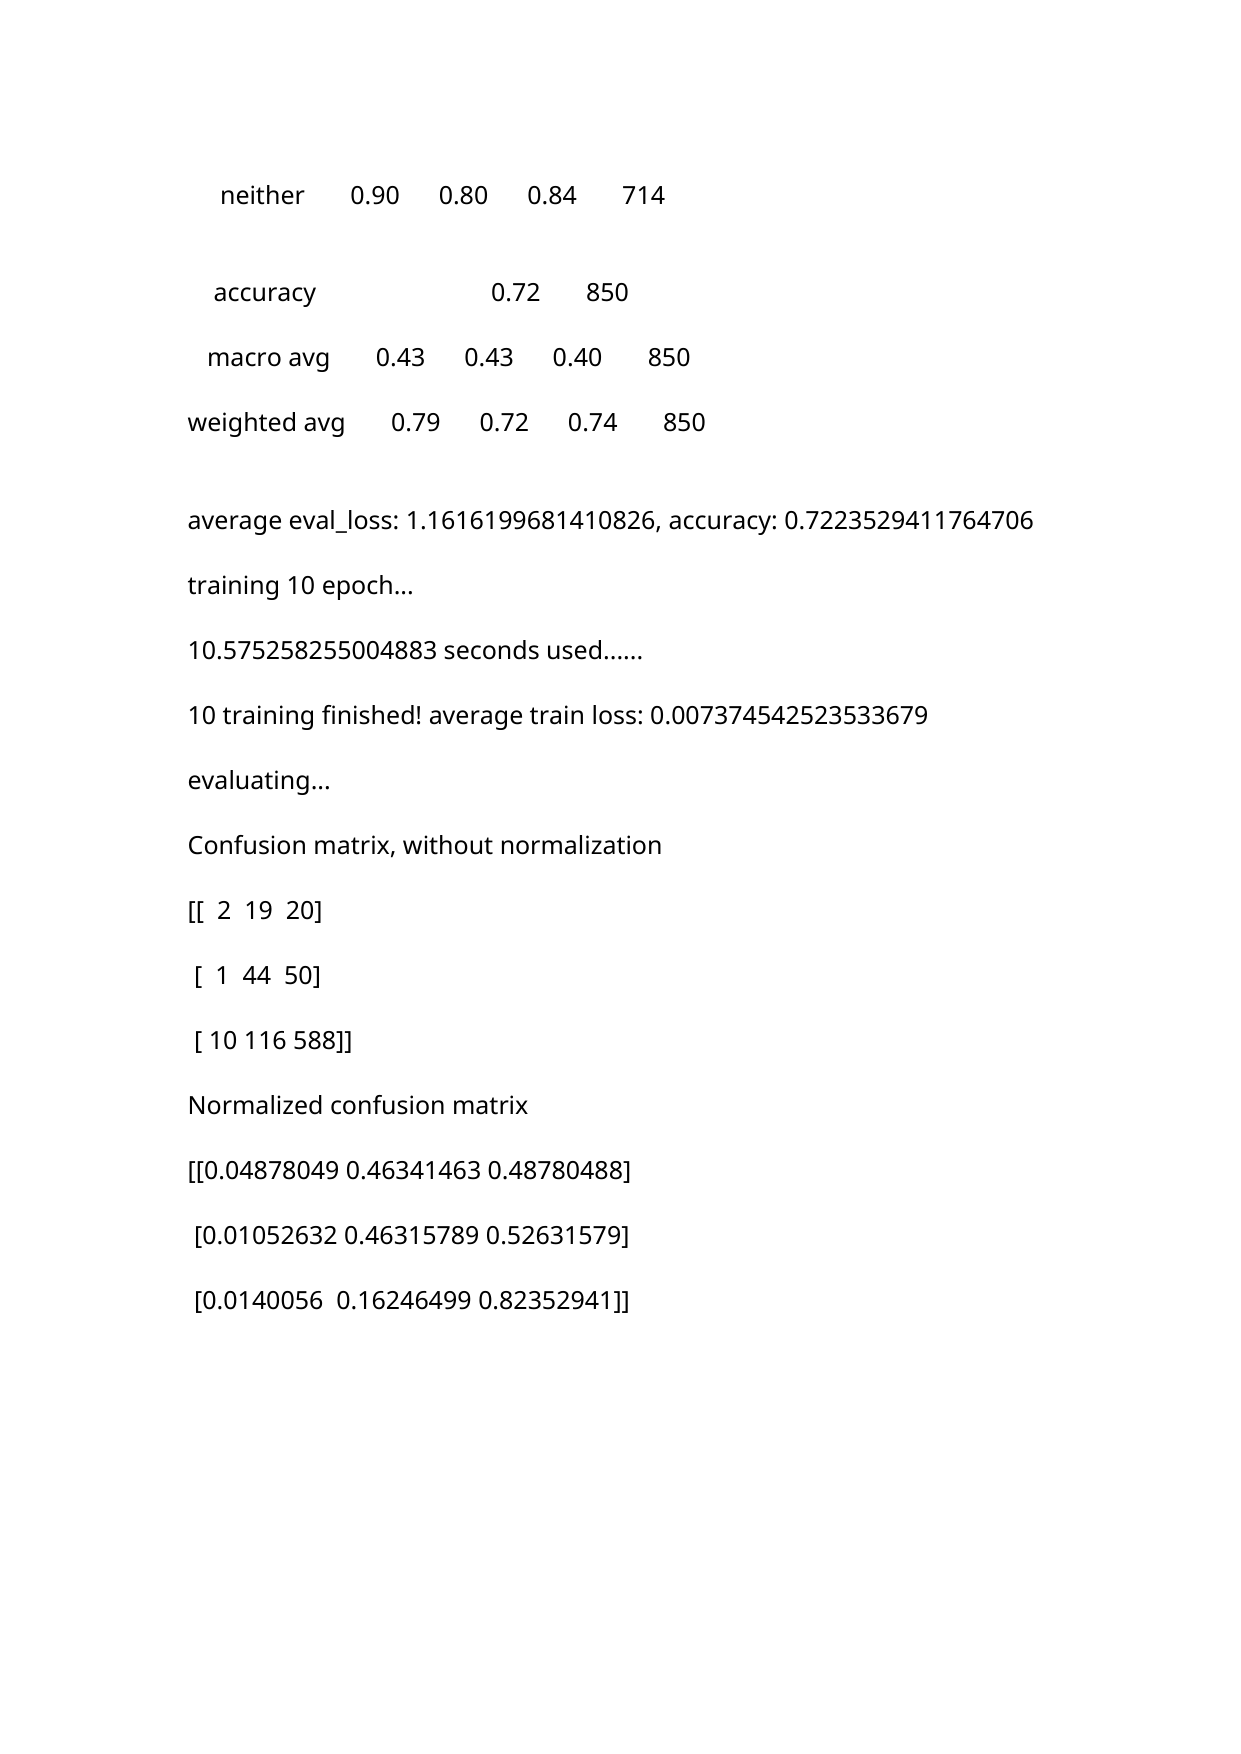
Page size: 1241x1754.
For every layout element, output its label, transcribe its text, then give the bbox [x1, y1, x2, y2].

text [ 1 44 50] [187, 942, 1053, 1007]
text evaluating... [187, 747, 1053, 812]
text weighted avg 0.79 0.72 0.74 850 [187, 389, 1053, 454]
text [[0.04878049 0.46341463 0.48780488] [187, 1137, 1053, 1202]
text neither 0.90 0.80 0.84 714 [187, 162, 1053, 227]
text accuracy 0.72 850 [187, 259, 1053, 324]
text training 10 epoch... [187, 552, 1053, 617]
text [0.0140056 0.16246499 0.82352941]] [187, 1267, 1053, 1332]
text [ 10 116 588]] [187, 1007, 1053, 1072]
text [0.01052632 0.46315789 0.52631579] [187, 1202, 1053, 1267]
text Confusion matrix, without normalization [187, 812, 1053, 877]
text average eval_loss: 1.1616199681410826, accuracy: 0.7223529411764706 [187, 487, 1053, 552]
text 10.575258255004883 seconds used...... [187, 617, 1053, 682]
text Normalized confusion matrix [187, 1072, 1053, 1137]
text 10 training finished! average train loss: 0.007374542523533679 [187, 682, 1053, 747]
text macro avg 0.43 0.43 0.40 850 [187, 324, 1053, 389]
text [[ 2 19 20] [187, 877, 1053, 942]
